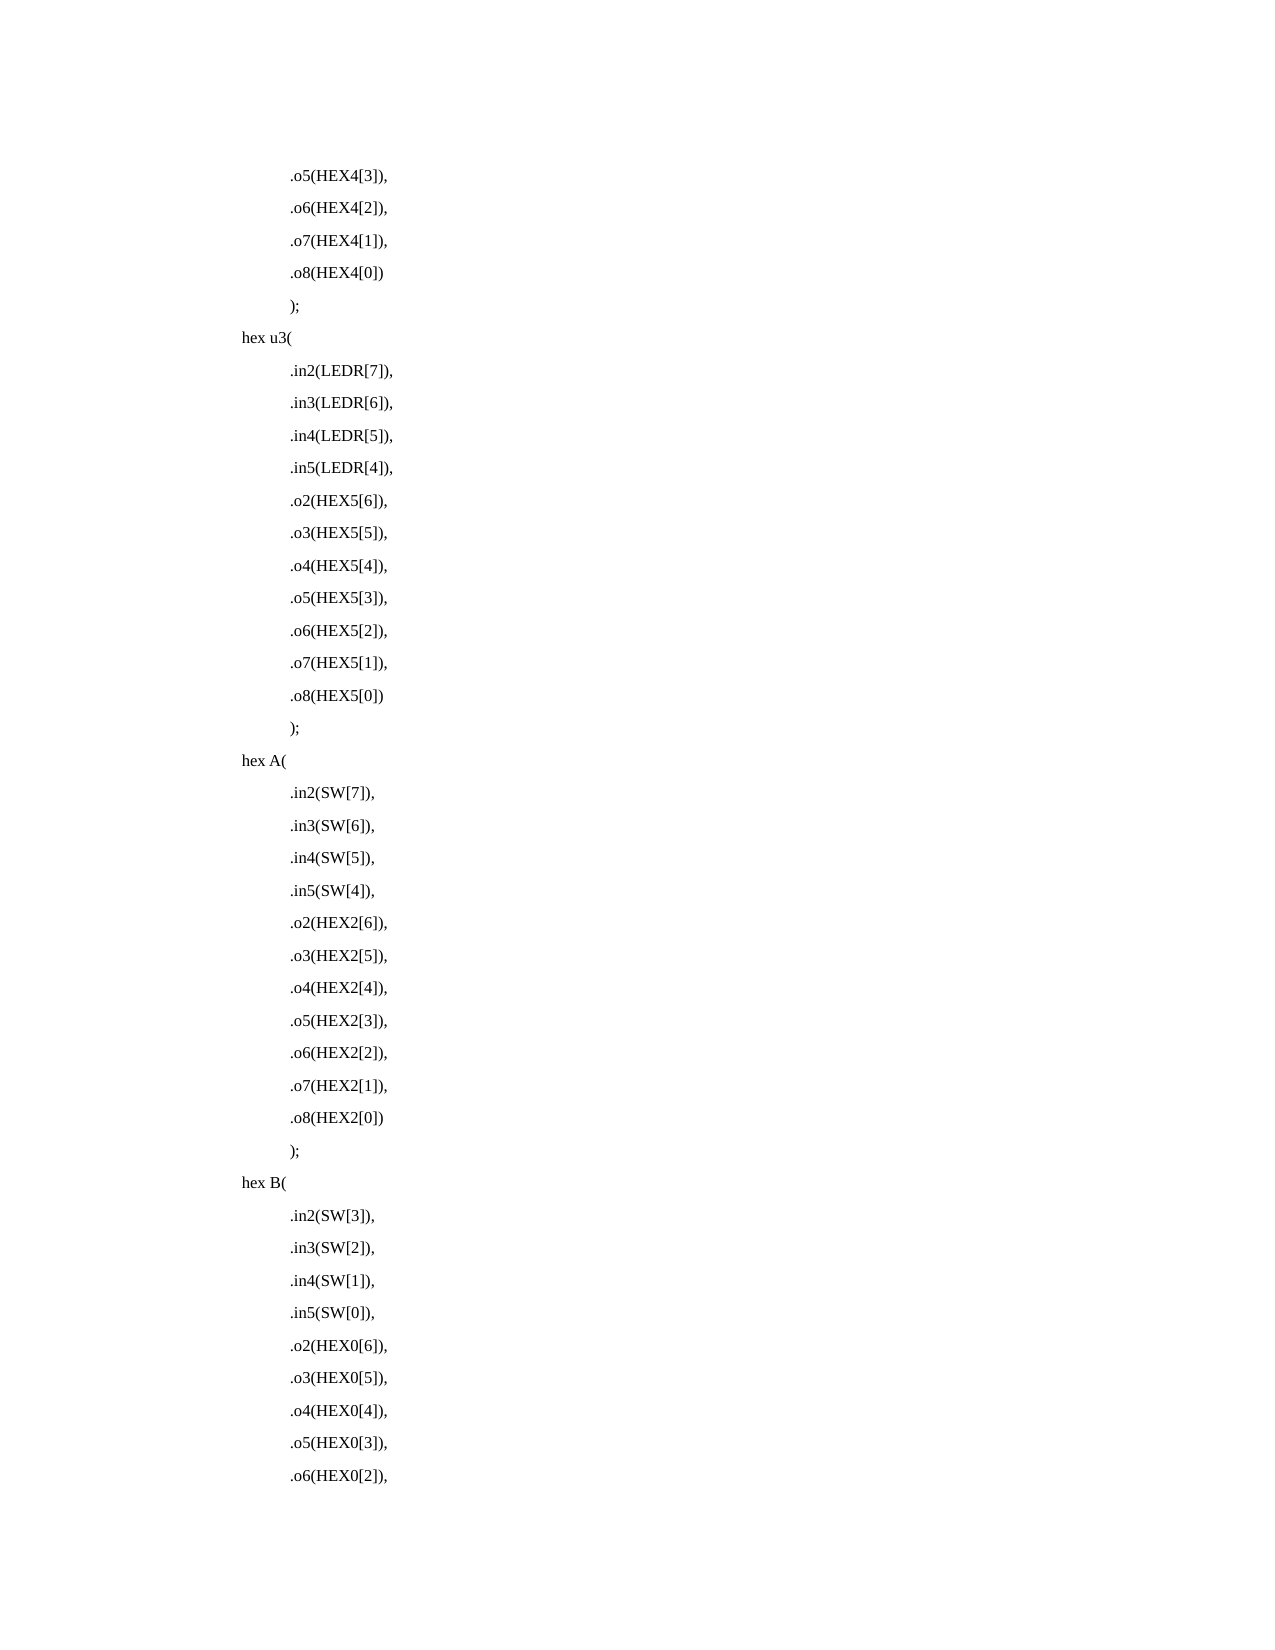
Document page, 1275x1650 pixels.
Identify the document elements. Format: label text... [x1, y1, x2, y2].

list .o2(HEX5[6]), [187, 484, 1125, 516]
list .in2(LEDR[7]), [187, 354, 1125, 386]
list .o5(HEX4[3]), [187, 159, 1125, 191]
list .o2(HEX0[6]), [187, 1329, 1125, 1361]
list .in3(SW[2]), [187, 1231, 1125, 1264]
list .in4(SW[5]), [187, 841, 1125, 874]
list hex A( [187, 744, 1125, 776]
list .o8(HEX2[0]) [187, 1101, 1125, 1134]
list .in3(SW[6]), [187, 809, 1125, 841]
list .o7(HEX5[1]), [187, 646, 1125, 679]
list .o5(HEX0[3]), [187, 1426, 1125, 1459]
list .o6(HEX5[2]), [187, 614, 1125, 646]
list ); [187, 1134, 1125, 1166]
list .in3(LEDR[6]), [187, 386, 1125, 419]
list .in5(LEDR[4]), [187, 451, 1125, 484]
list hex B( [187, 1166, 1125, 1199]
list .o5(HEX2[3]), [187, 1004, 1125, 1036]
list ); [187, 289, 1125, 321]
list .o6(HEX0[2]), [187, 1459, 1125, 1491]
list .in4(LEDR[5]), [187, 419, 1125, 451]
list .o6(HEX4[2]), [187, 191, 1125, 224]
list ); [187, 711, 1125, 744]
list .o4(HEX0[4]), [187, 1394, 1125, 1426]
list .o2(HEX2[6]), [187, 906, 1125, 939]
list .o5(HEX5[3]), [187, 581, 1125, 614]
list .o3(HEX2[5]), [187, 939, 1125, 971]
list .o4(HEX2[4]), [187, 971, 1125, 1004]
list .in2(SW[3]), [187, 1199, 1125, 1231]
list .in4(SW[1]), [187, 1264, 1125, 1296]
list .o7(HEX4[1]), [187, 224, 1125, 256]
list .o7(HEX2[1]), [187, 1069, 1125, 1101]
list hex u3( [187, 321, 1125, 354]
list .o8(HEX5[0]) [187, 679, 1125, 711]
list .o8(HEX4[0]) [187, 256, 1125, 289]
list .in5(SW[0]), [187, 1296, 1125, 1329]
list .o3(HEX0[5]), [187, 1361, 1125, 1394]
list .in5(SW[4]), [187, 874, 1125, 906]
list .o3(HEX5[5]), [187, 516, 1125, 549]
list .o4(HEX5[4]), [187, 549, 1125, 581]
list .o6(HEX2[2]), [187, 1036, 1125, 1069]
list .in2(SW[7]), [187, 776, 1125, 809]
